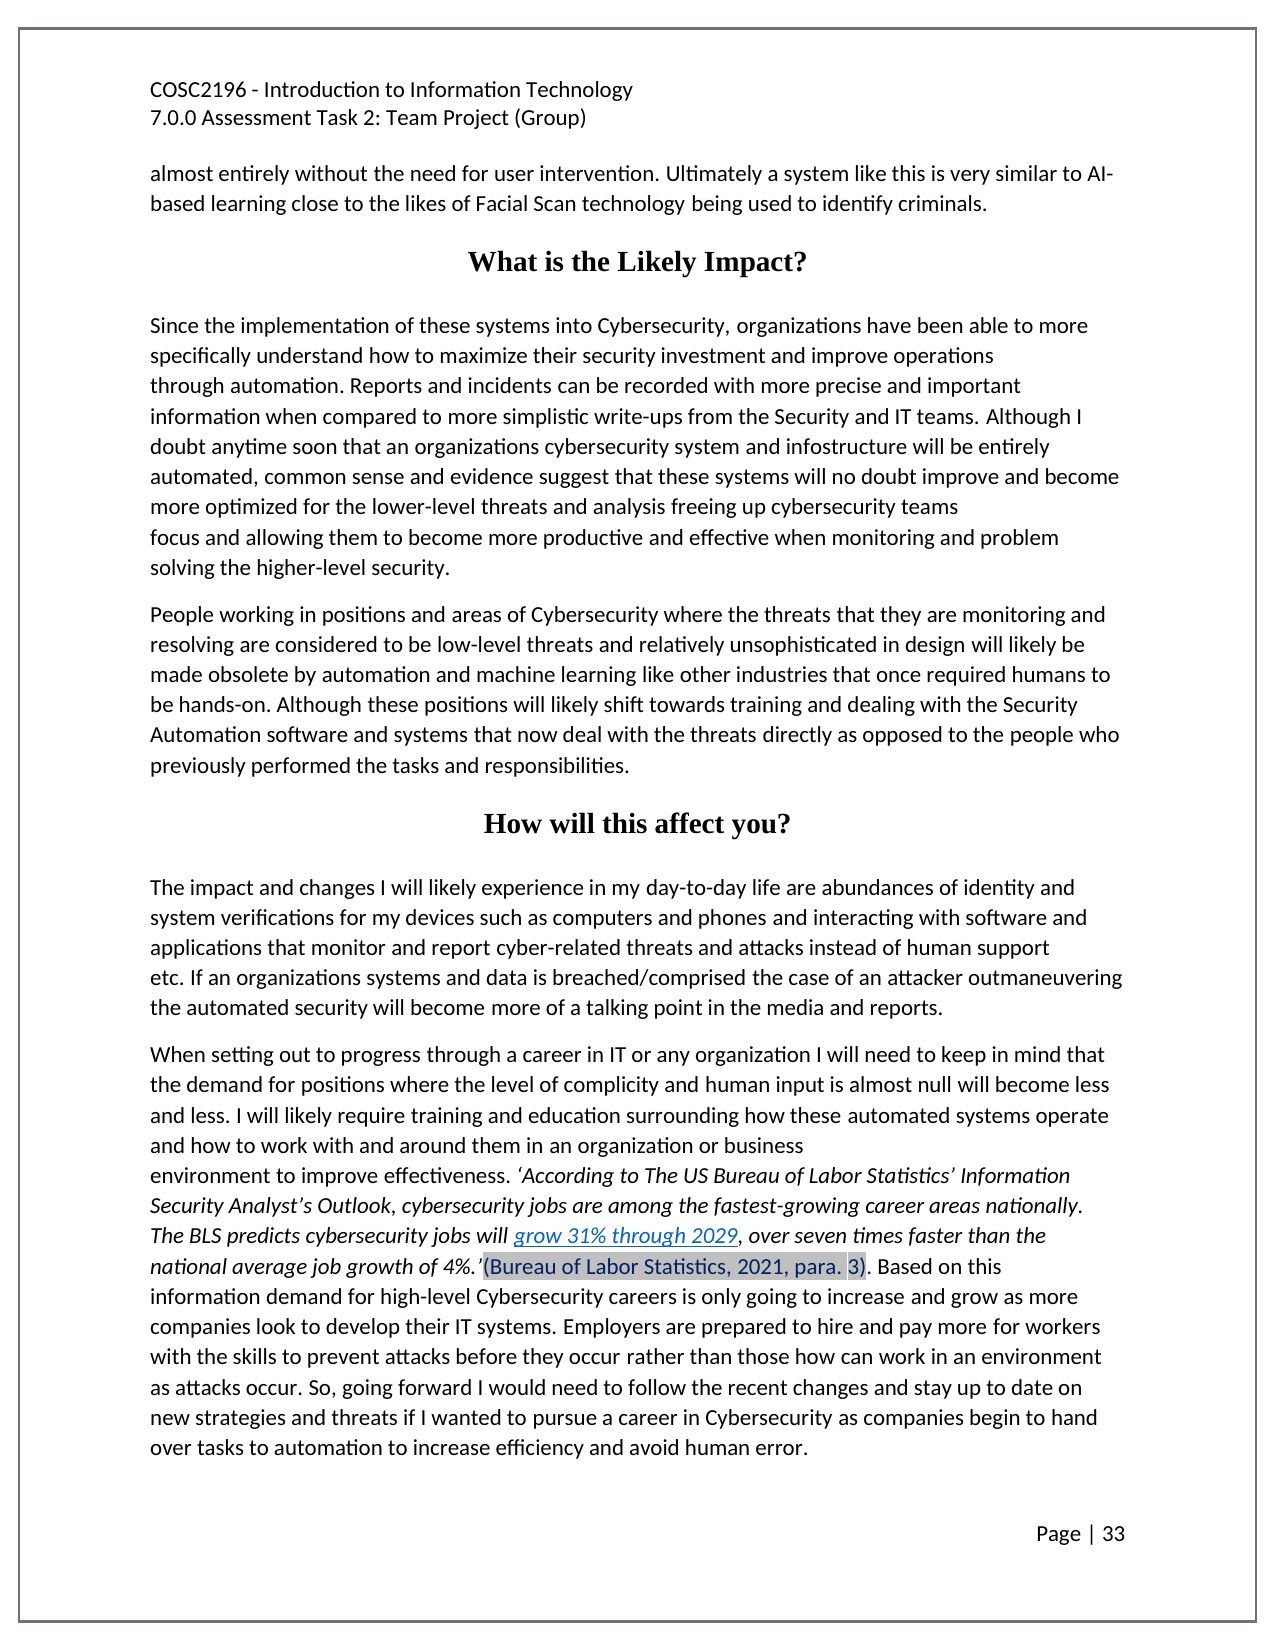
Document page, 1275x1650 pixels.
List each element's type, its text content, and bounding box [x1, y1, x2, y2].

subtitle How will this affect you? [150, 806, 1125, 839]
text The impact and changes I will likely experience in my day-to-day life are abundances of identity and system verifications for my devices such as computers and phones and interacting with software and applications that monitor and report cyber-related threats and attacks instead of human support etc. If an organizations systems and data is breached/comprised the case of an attacker outmaneuvering the automated security will become more of a talking point in the media and reports. [150, 873, 1125, 1021]
text Since the implementation of these systems into Cybersecurity, organizations have been able to more specifically understand how to maximize their security investment and improve operations through automation. Reports and incidents can be recorded with more precise and important information when compared to more simplistic write-ups from the Security and IT teams. Although I doubt anytime soon that an organizations cybersecurity system and infostructure will be entirely automated, common sense and evidence suggest that these systems will no doubt improve and become more optimized for the lower-level threats and analysis freeing up cybersecurity teams focus and allowing them to become more productive and effective when monitoring and problem solving the higher-level security. [150, 311, 1125, 581]
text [150, 159, 1125, 217]
text When setting out to progress through a career in IT or any organization I will need to keep in mind that the demand for positions where the level of complicity and human input is almost null will become less and less. I will likely require training and education surrounding how these automated systems operate and how to work with and around them in an organization or business environment to improve effectiveness. ‘According to The US Bureau of Labor Statistics’ Information Security Analyst’s Outlook, cybersecurity jobs are among the fastest-growing career areas nationally. The BLS predicts cybersecurity jobs will grow 31% through 2029, over seven times faster than the national average job growth of 4%.’(Bureau of Labor Statistics, 2021, para. 3). Based on this information demand for high-level Cybersecurity careers is only going to increase and grow as more companies look to develop their IT systems. Employers are prepared to hire and pay more for workers with the skills to prevent attacks before they occur rather than those how can work in an environment as attacks occur. So, going forward I would need to follow the recent changes and stay up to date on new strategies and threats if I wanted to pursue a career in Cybersecurity as companies begin to hand over tasks to automation to increase efficiency and avoid human error. [150, 1040, 1125, 1461]
subtitle What is the Likely Impact? [150, 244, 1125, 278]
text People working in positions and areas of Cybersecurity where the threats that they are monitoring and resolving are considered to be low-level threats and relatively unsophisticated in design will likely be made obsolete by automation and machine learning like other industries that once required humans to be hands-on. Although these positions will likely shift towards training and dealing with the Security Automation software and systems that now deal with the threats directly as opposed to the people who previously performed the tasks and responsibilities. [150, 600, 1125, 779]
